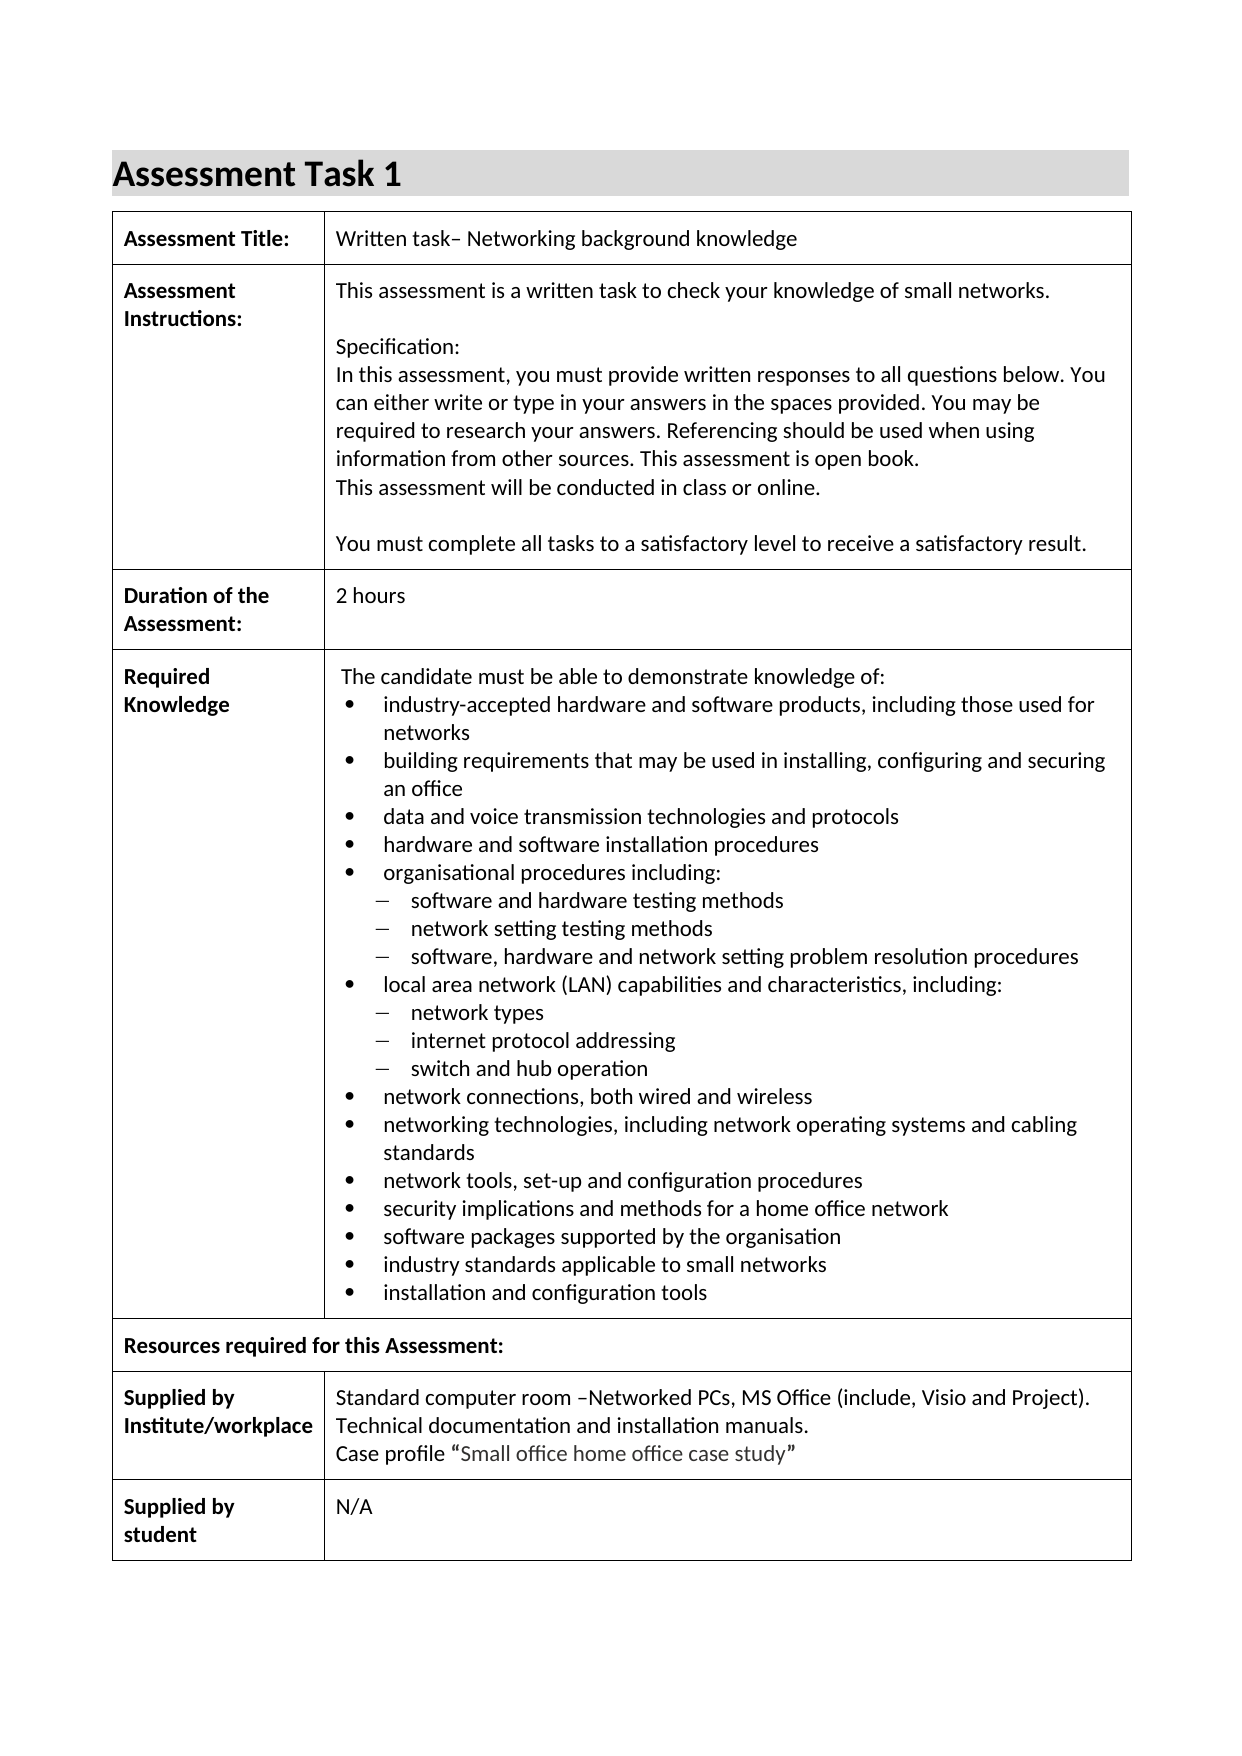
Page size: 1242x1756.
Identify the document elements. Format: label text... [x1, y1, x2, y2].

table_cell Resources required for this Assessment: [113, 1319, 1131, 1371]
table_header Assessment Title: [113, 212, 324, 264]
table_header Written task– Networking background knowledge [325, 212, 1131, 264]
table_cell Supplied by student [113, 1480, 324, 1560]
table_cell Supplied by Institute/workplace [113, 1372, 324, 1479]
table_cell Required Knowledge [113, 650, 324, 1318]
table_cell Standard computer room –Networked PCs, MS Office (include, Visio and Project). Technical documentation and installation manuals. Case profile “Small office home office case study” [325, 1372, 1131, 1479]
table_cell This assessment is a written task to check your knowledge of small networks. Specification: In this assessment, you must provide written responses to all questions below. You can either write or type in your answers in the spaces provided. You may be required to research your answers. Referencing should be used when using information from other sources. This assessment is open book. This assessment will be conducted in class or online. You must complete all tasks to a satisfactory level to receive a satisfactory result. [325, 265, 1131, 568]
subtitle Assessment Task 1 [112, 150, 1129, 196]
table_cell Assessment Instructions: [113, 265, 324, 568]
table_cell The candidate must be able to demonstrate knowledge of: industry-accepted hardware and software products, including those used for networks building requirements that may be used in installing, configuring and securing an office data and voice transmission technologies and protocols hardware and software installation procedures organisational procedures including: software and hardware testing methods network setting testing methods software, hardware and network setting problem resolution procedures local area network (LAN) capabilities and characteristics, including: network types internet protocol addressing switch and hub operation network connections, both wired and wireless networking technologies, including network operating systems and cabling standards network tools, set-up and configuration procedures security implications and methods for a home office network software packages supported by the organisation industry standards applicable to small networks installation and configuration tools [325, 650, 1131, 1318]
table_cell Duration of the Assessment: [113, 570, 324, 649]
table_cell N/A [325, 1480, 1131, 1560]
table_cell 2 hours [325, 570, 1131, 649]
